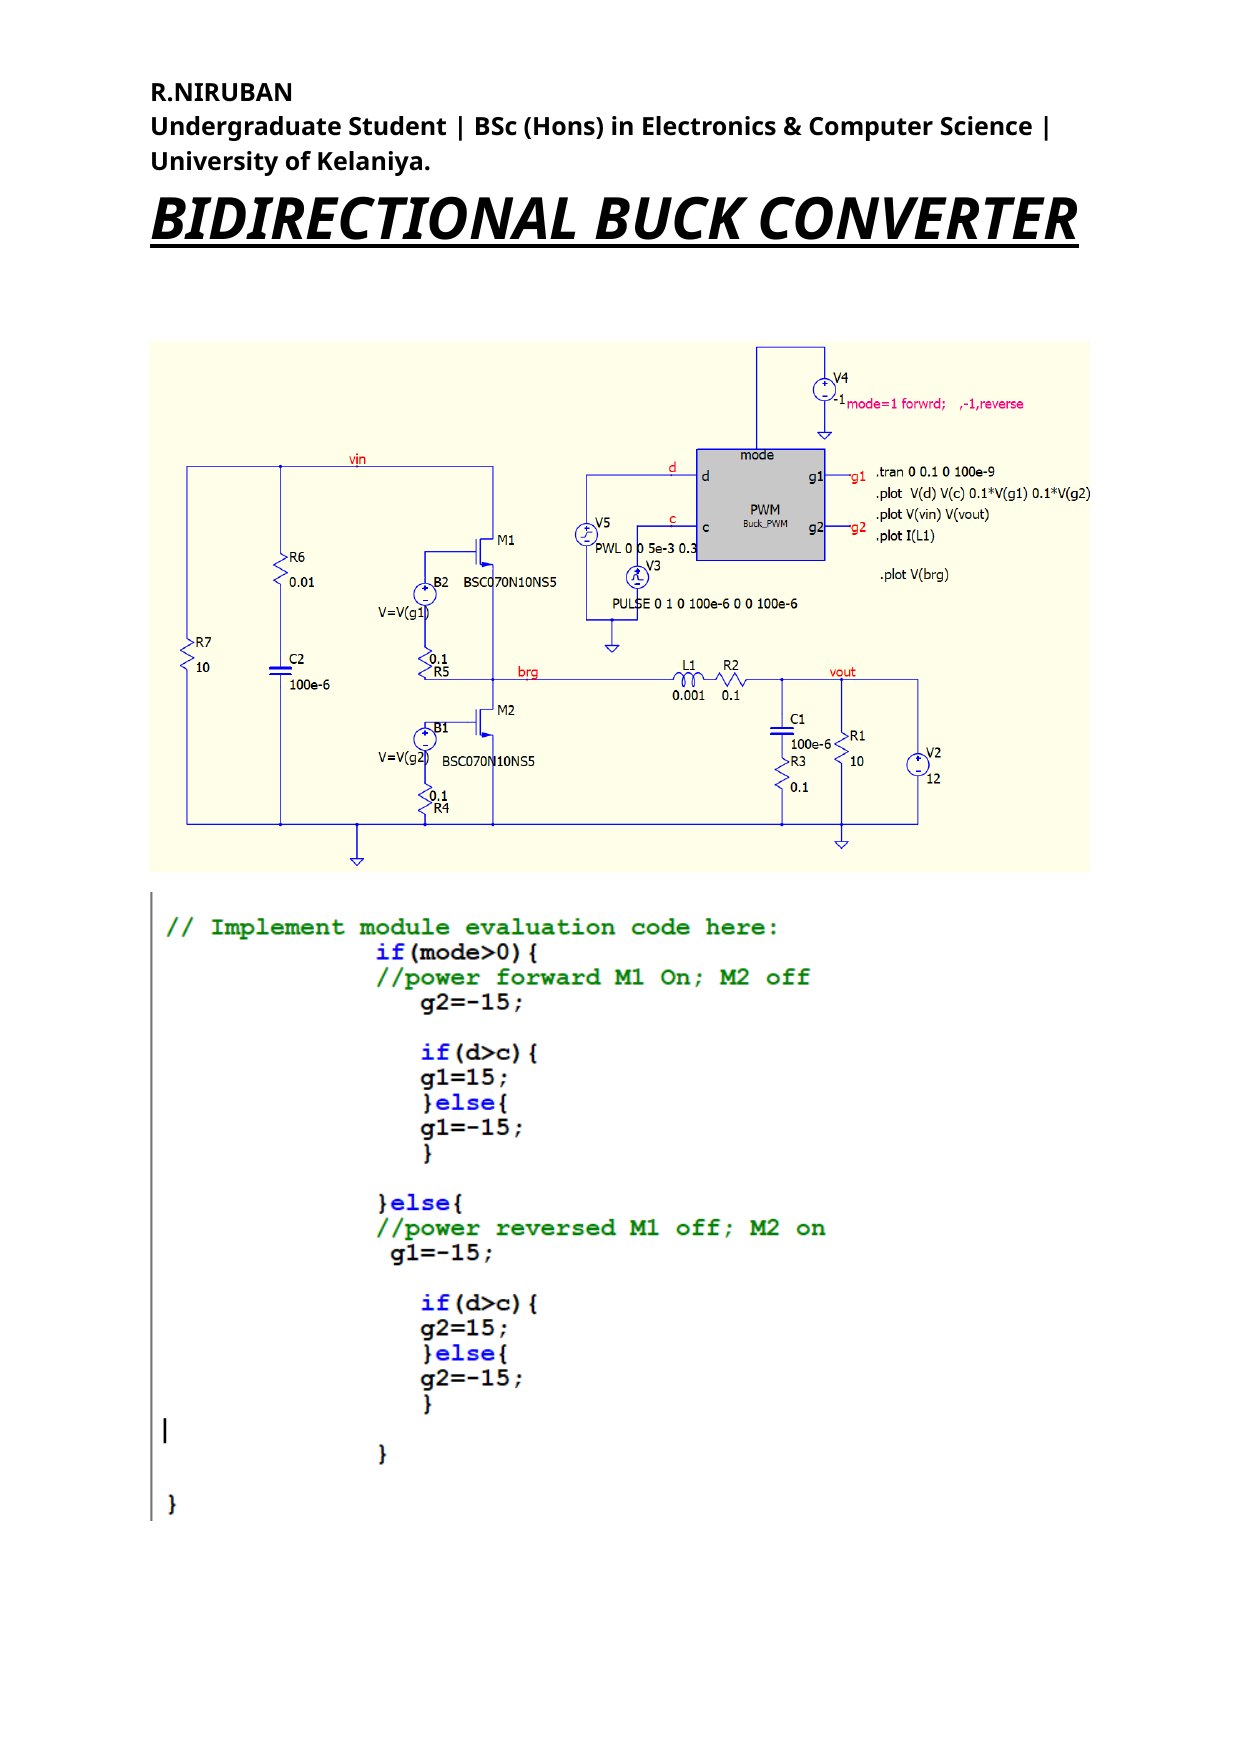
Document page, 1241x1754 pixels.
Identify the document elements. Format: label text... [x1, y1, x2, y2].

picture [150, 892, 846, 1521]
picture [150, 341, 1091, 872]
text BIDIRECTIONAL BUCK CONVERTER [150, 177, 1090, 257]
